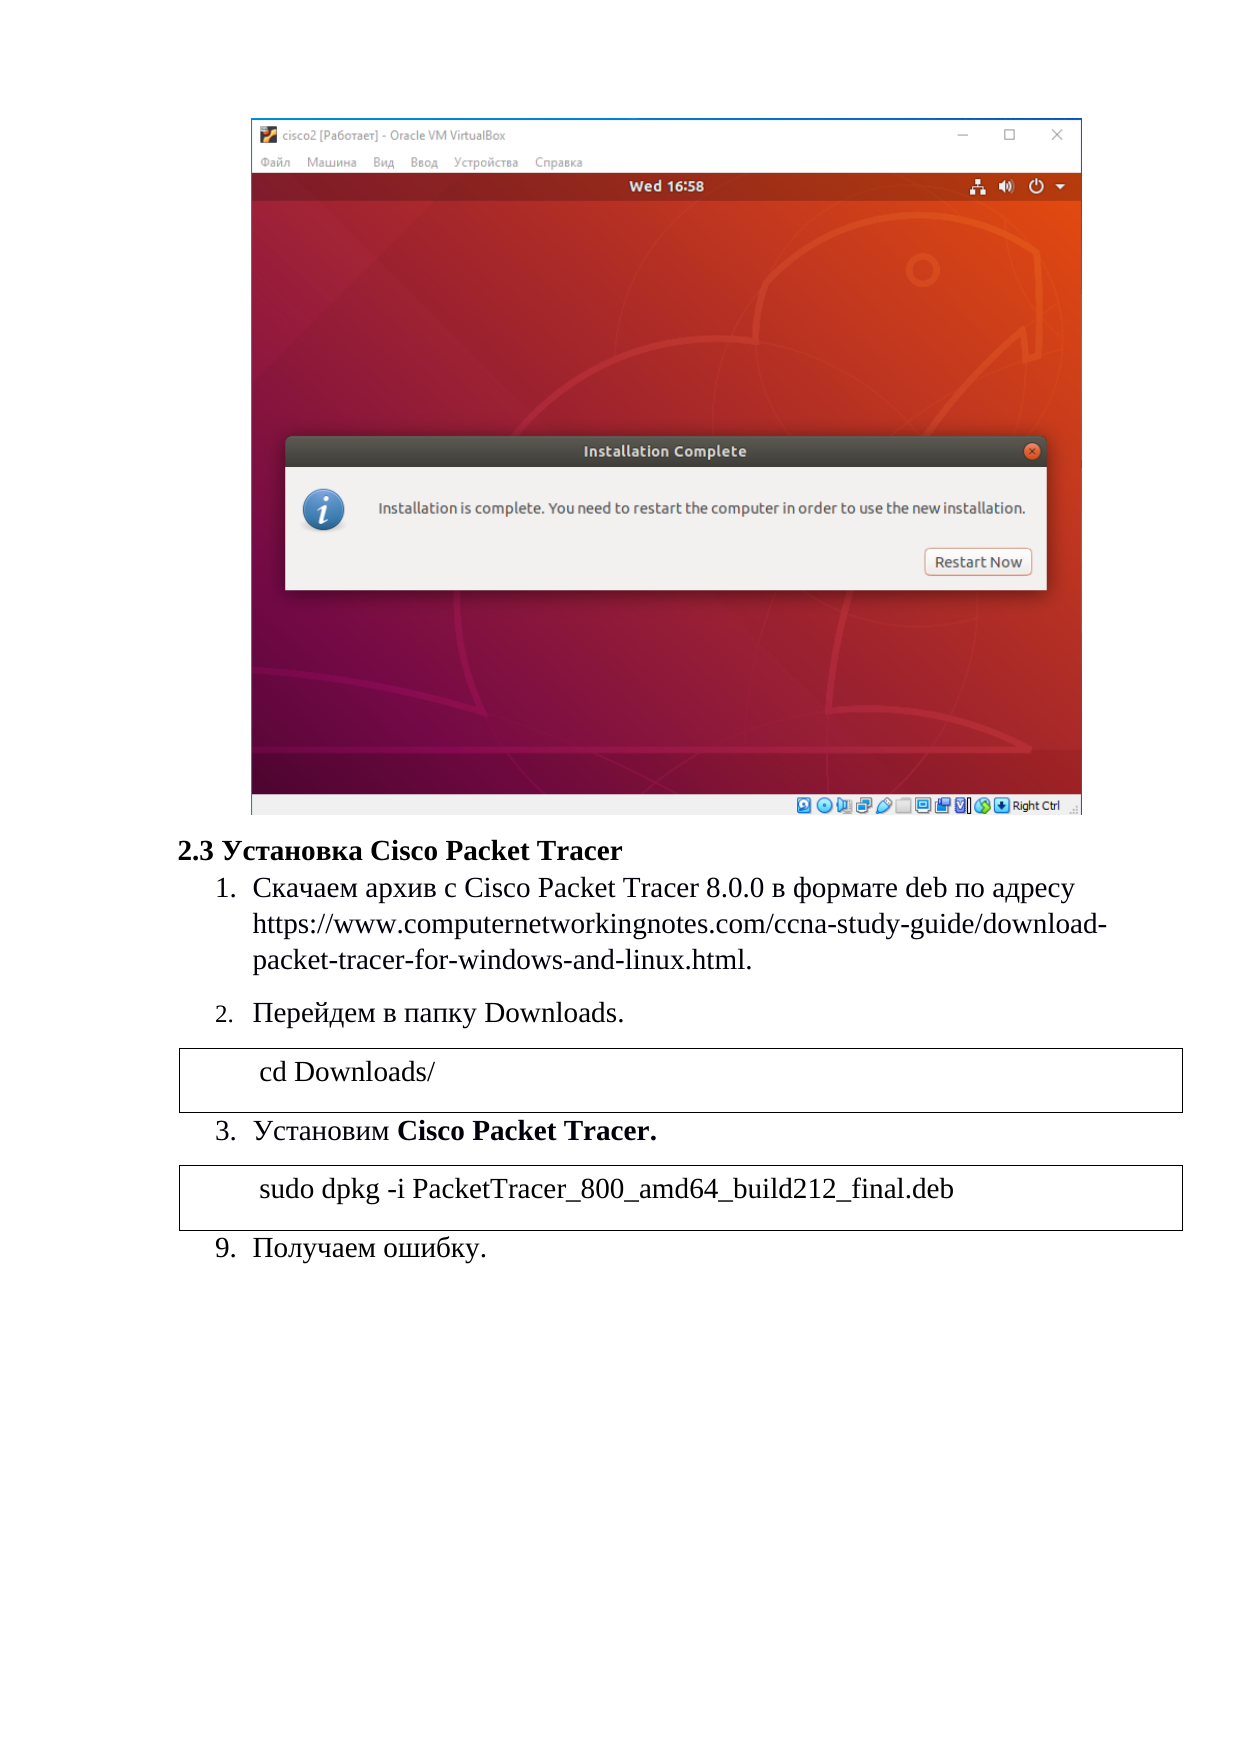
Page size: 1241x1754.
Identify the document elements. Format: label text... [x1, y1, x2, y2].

list 2.3 Установка Cisco Packet Tracer [177, 833, 1152, 867]
table_header cd Downloads/ [180, 1049, 1182, 1112]
list Получаем ошибку. [215, 1231, 1152, 1264]
list Скачаем архив с Cisco Packet Tracer 8.0.0 в формате deb по адресу https://www.computernetworkingnotes.com/ccna-study-guide/download-packet-tracer-for-windows-and-linux.html. [215, 870, 1152, 976]
list Установим Cisco Packet Tracer. [215, 1113, 1152, 1146]
table_header sudo dpkg -i PacketTracer_800_amd64_build212_final.deb [180, 1166, 1182, 1230]
list Перейдем в папку Downloads. [215, 995, 1152, 1028]
picture [251, 118, 1082, 815]
